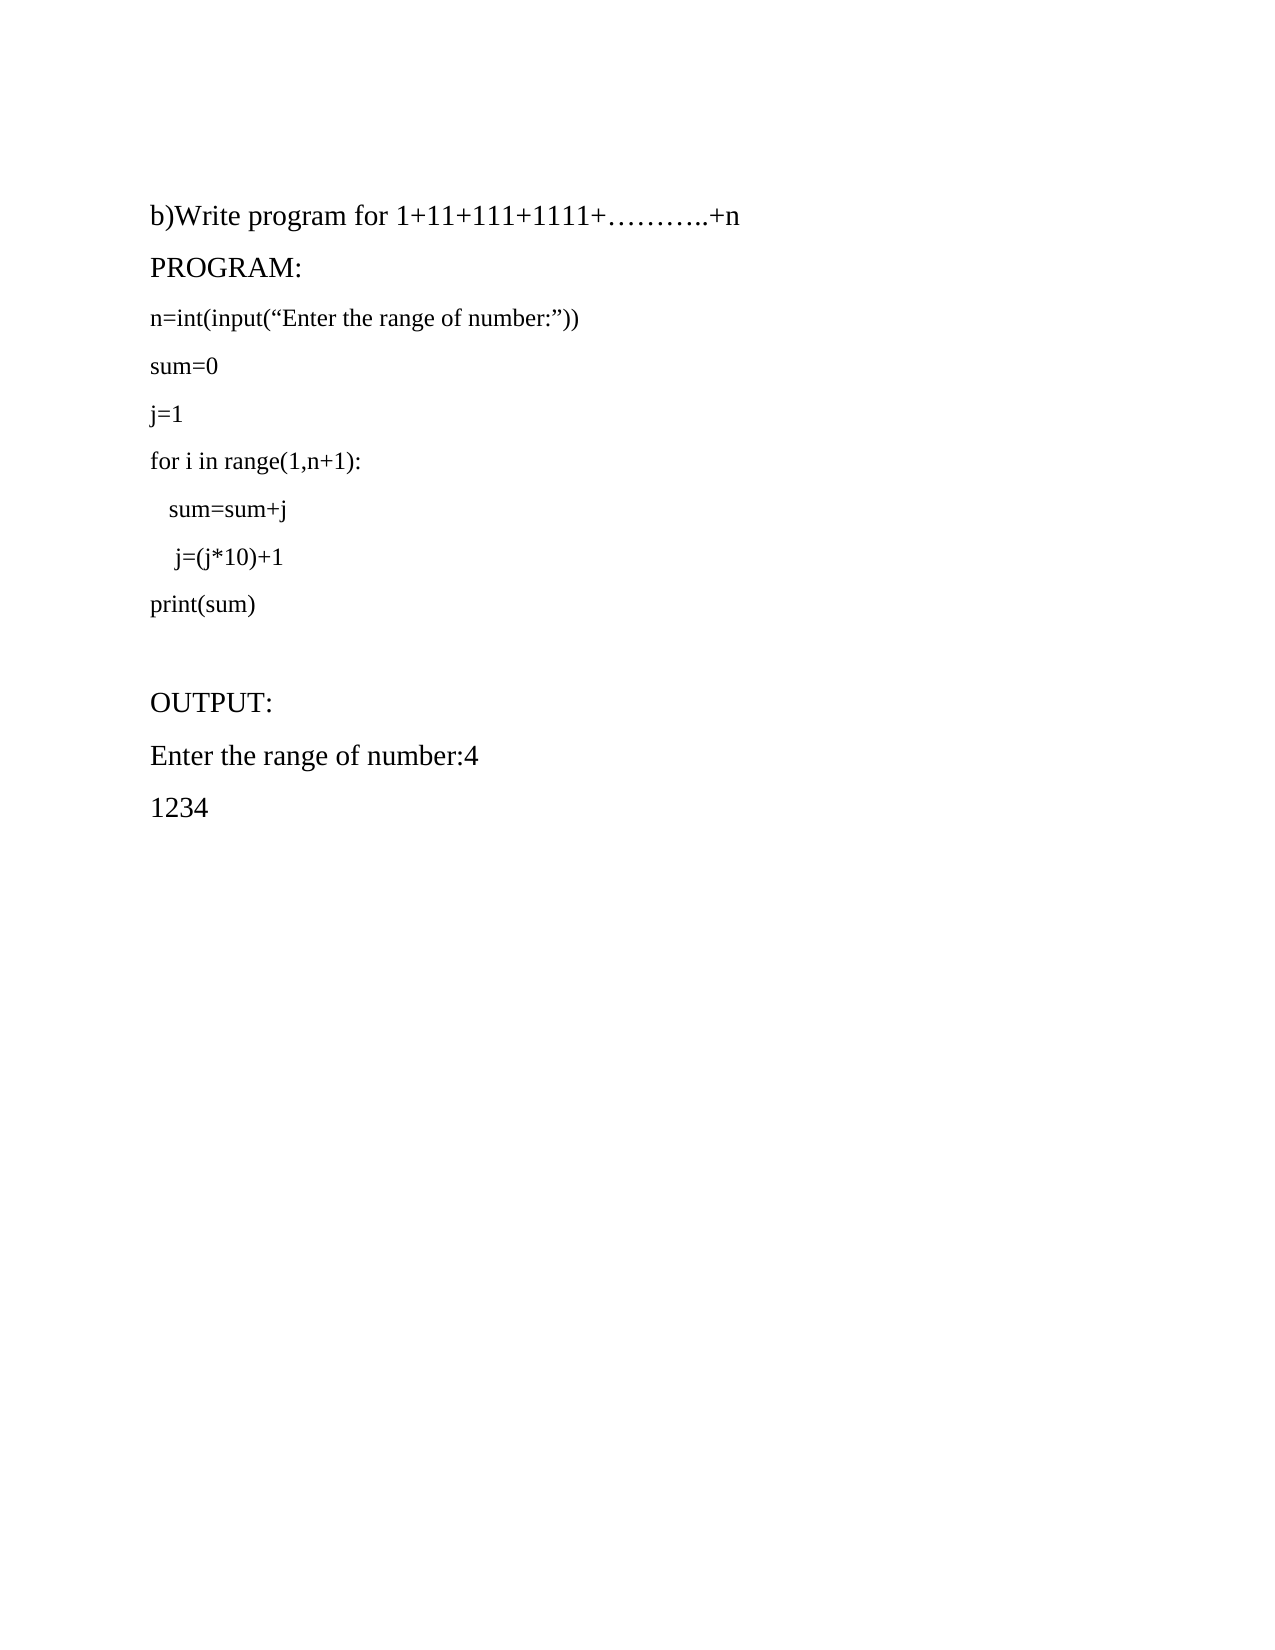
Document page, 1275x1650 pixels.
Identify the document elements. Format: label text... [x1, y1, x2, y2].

text PROGRAM: [150, 251, 1125, 284]
text j=1 [150, 399, 1125, 427]
text sum=sum+j [150, 494, 1125, 523]
text sum=0 [150, 351, 1125, 380]
text b)Write program for 1+11+111+1111+………..+n [150, 198, 1125, 231]
text j=(j*10)+1 [150, 542, 1125, 571]
text for i in range(1,n+1): [150, 446, 1125, 475]
text Enter the range of number:4 [150, 738, 1125, 771]
text n=int(input(“Enter the range of number:”)) [150, 303, 1125, 332]
text print(sum) [150, 589, 1125, 618]
text 1234 [150, 791, 1125, 824]
text OUTPUT: [150, 685, 1125, 718]
